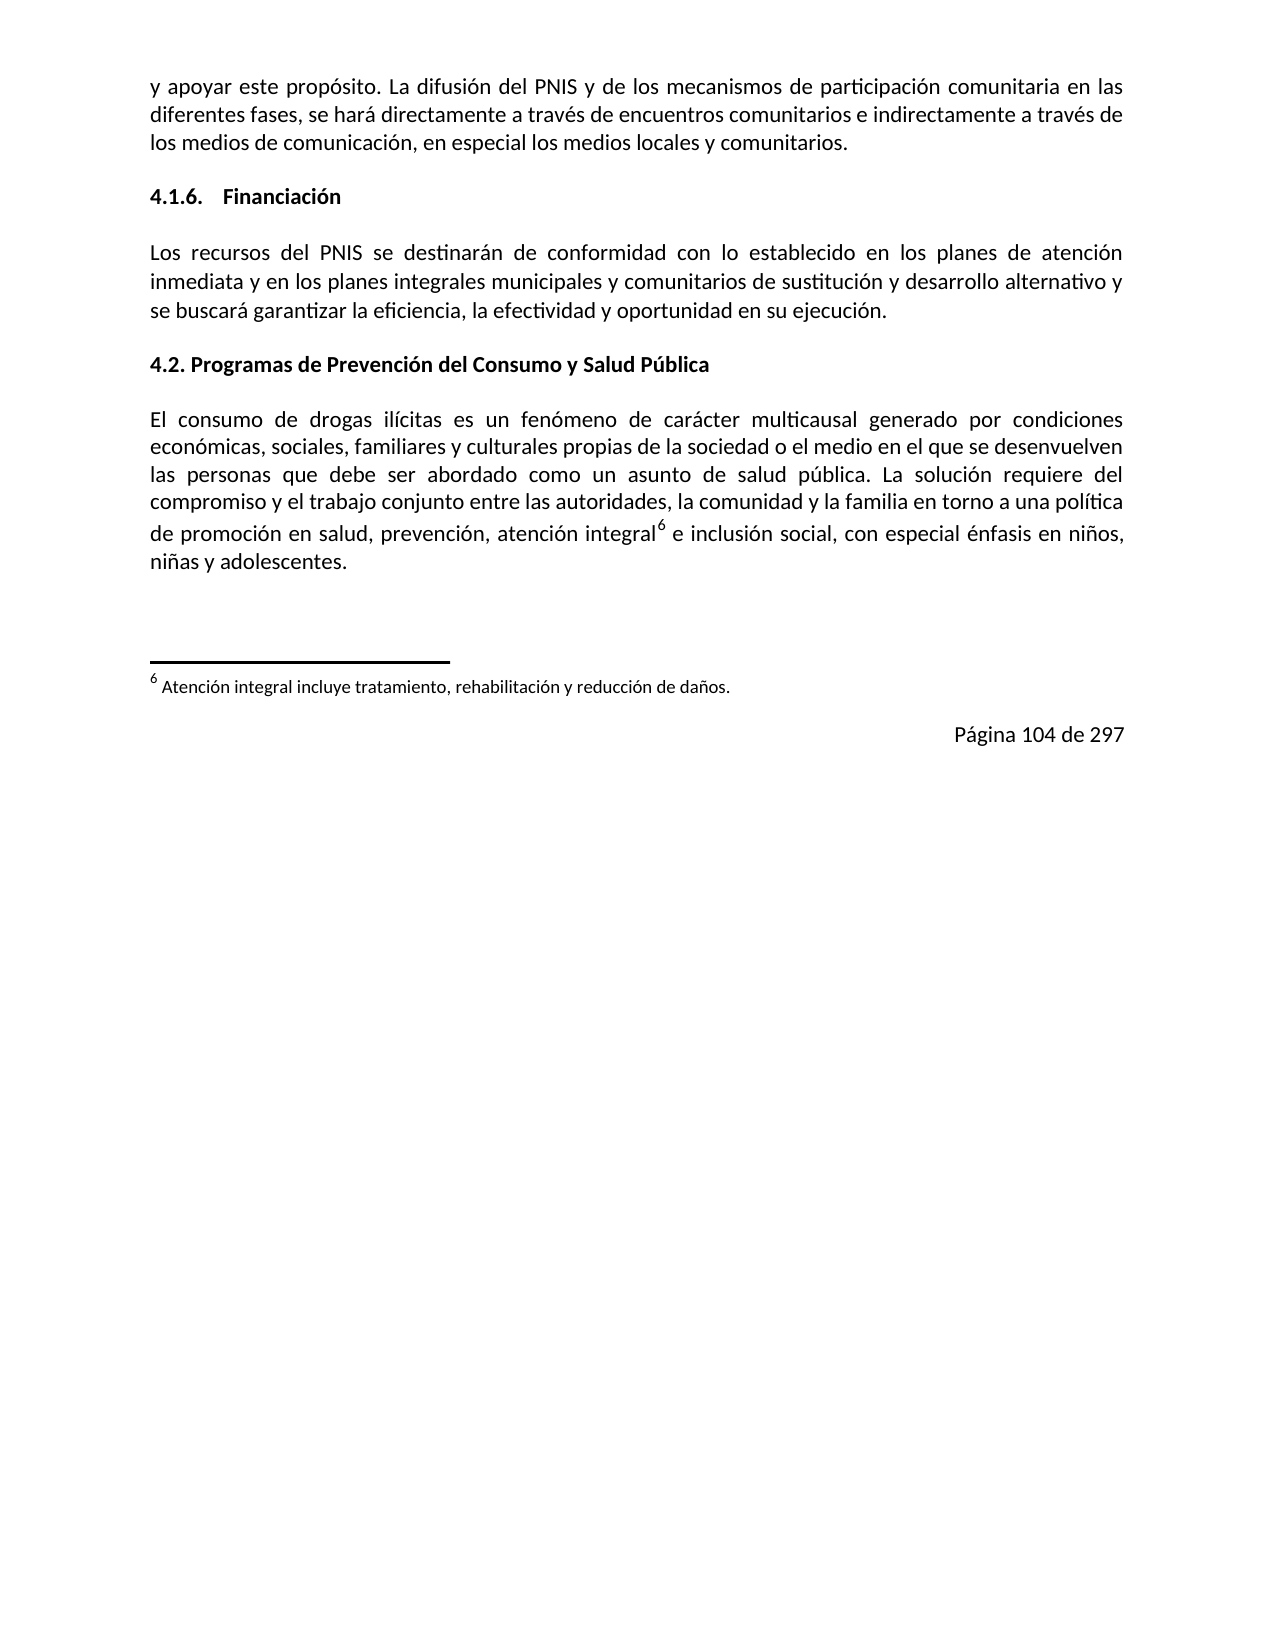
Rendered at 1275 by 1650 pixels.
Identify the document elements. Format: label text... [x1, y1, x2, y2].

text 6 Atención integral incluye tratamiento, rehabilitación y reducción de daños. [150, 669, 1135, 699]
text 4.1.6. Financiación [150, 182, 1135, 210]
text El consumo de drogas ilícitas es un fenómeno de carácter multicausal generado por condiciones económicas, sociales, familiares y culturales propias de la sociedad o el medio en el que se desenvuelven las personas que debe ser abordado como un asunto de salud pública. La solución requiere del compromiso y el trabajo conjunto entre las autoridades, la comunidad y la familia en torno a una política de promoción en salud, prevención, atención integral6 e inclusión social, con especial énfasis en niños, niñas y adolescentes. [150, 406, 1125, 576]
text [150, 72, 1125, 156]
text Página 104 de 297 [954, 720, 1135, 748]
text 4.2. Programas de Prevención del Consumo y Salud Pública [150, 350, 1135, 378]
text Los recursos del PNIS se destinarán de conformidad con lo establecido en los planes de atención inmediata y en los planes integrales municipales y comunitarios de sustitución y desarrollo alternativo y se buscará garantizar la eficiencia, la efectividad y oportunidad en su ejecución. [150, 238, 1125, 324]
